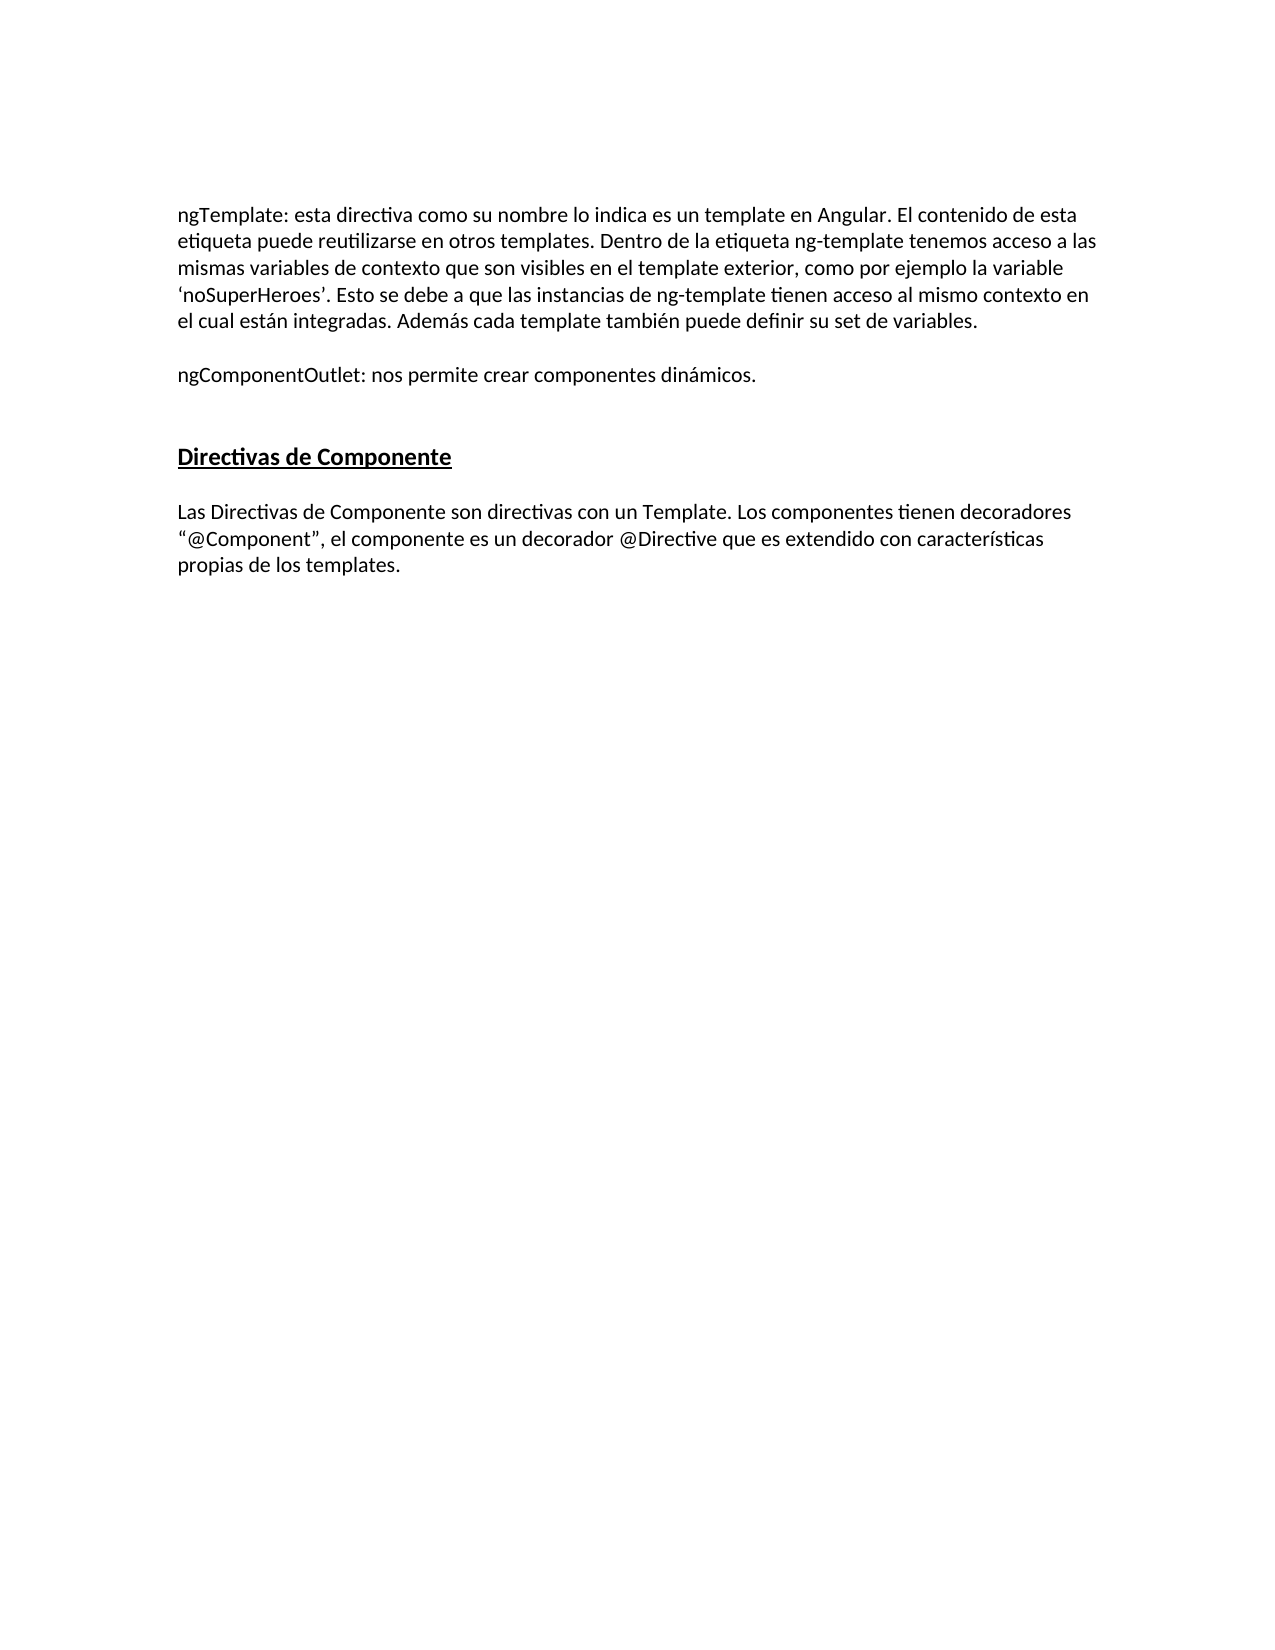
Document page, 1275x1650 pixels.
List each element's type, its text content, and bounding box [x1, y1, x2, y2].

text Las Directivas de Componente son directivas con un Template. Los componentes tienen decoradores “@Component”, el componente es un decorador @Directive que es extendido con características propias de los templates. [177, 498, 1098, 578]
text Directivas de Componente [177, 441, 1098, 471]
text ngTemplate: esta directiva como su nombre lo indica es un template en Angular. El contenido de esta etiqueta puede reutilizarse en otros templates. Dentro de la etiqueta ng-template tenemos acceso a las mismas variables de contexto que son visibles en el template exterior, como por ejemplo la variable ‘noSuperHeroes’. Esto se debe a que las instancias de ng-template tienen acceso al mismo contexto en el cual están integradas. Además cada template también puede definir su set de variables. [177, 201, 1098, 334]
text ngComponentOutlet: nos permite crear componentes dinámicos. [177, 361, 1098, 388]
